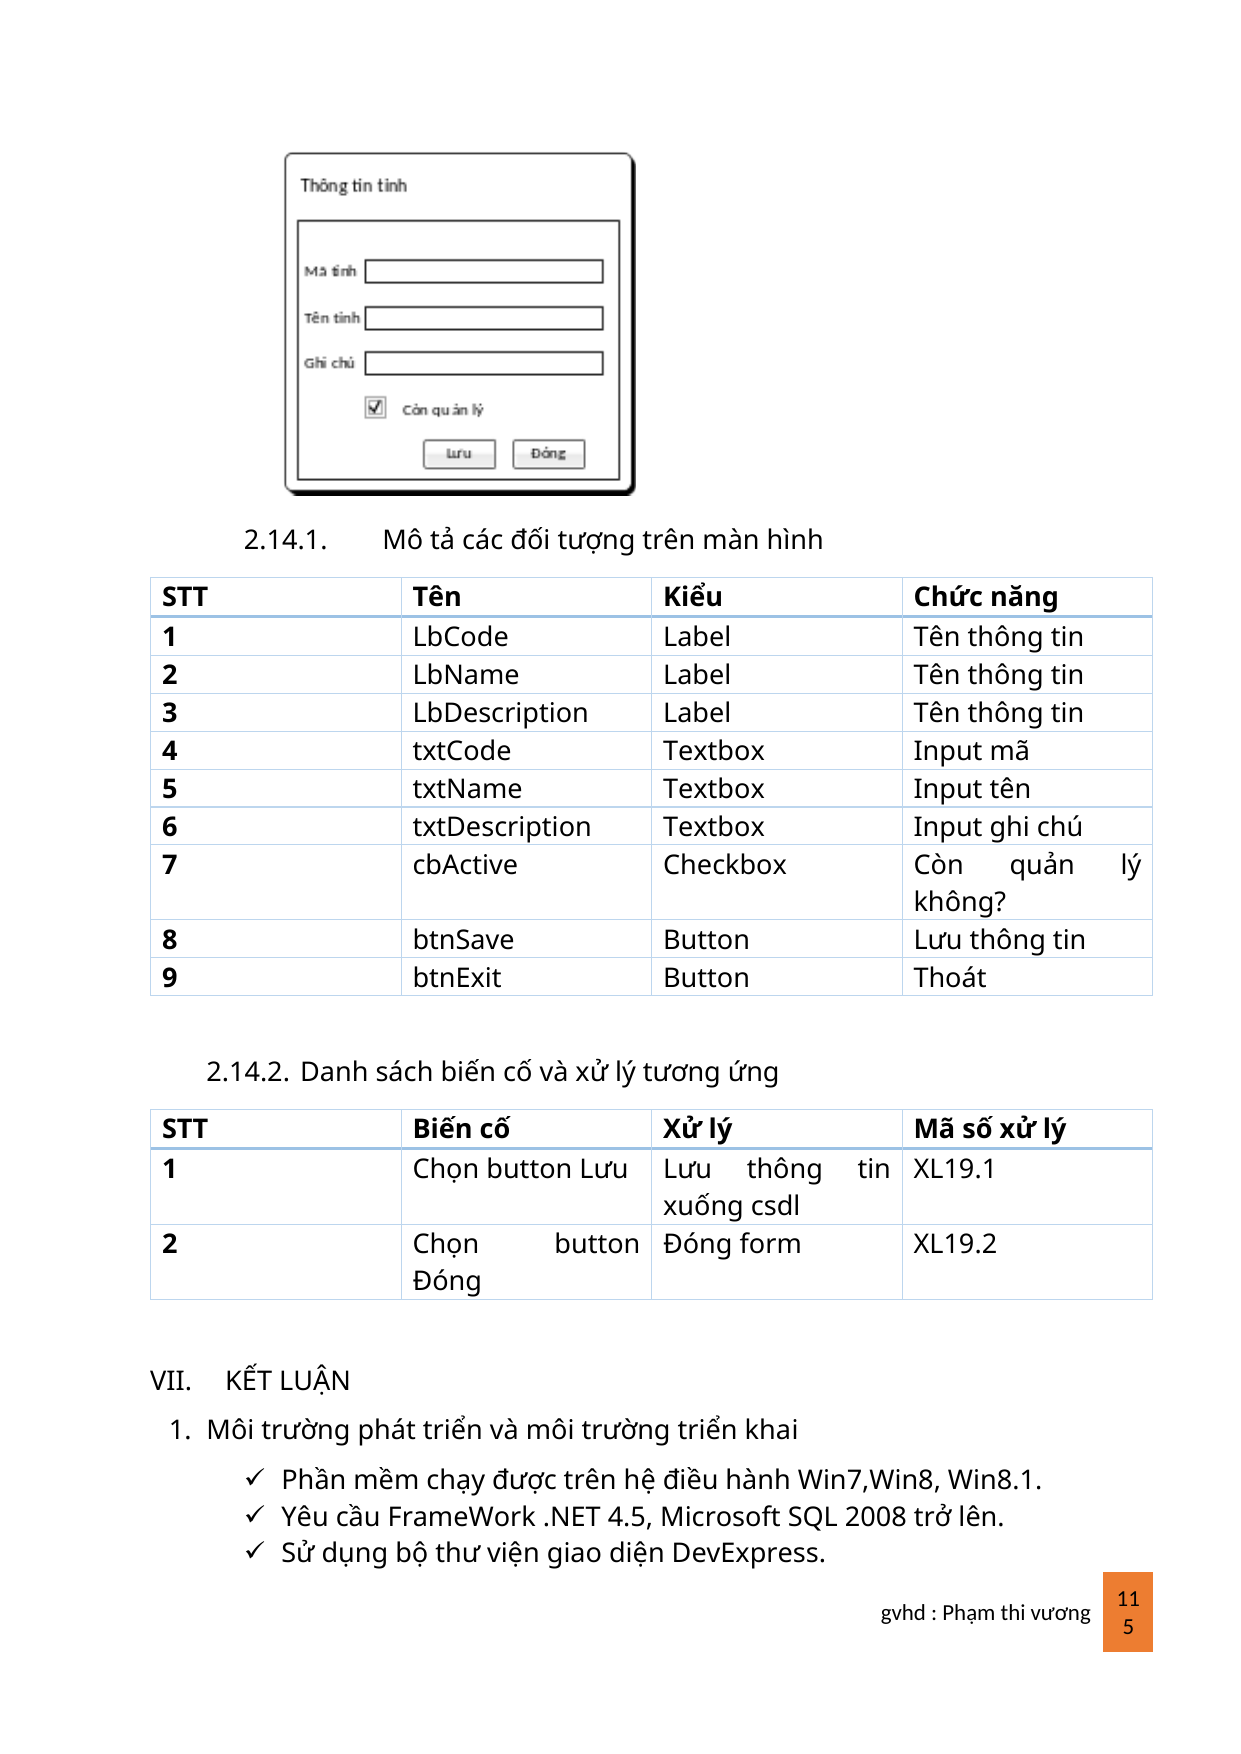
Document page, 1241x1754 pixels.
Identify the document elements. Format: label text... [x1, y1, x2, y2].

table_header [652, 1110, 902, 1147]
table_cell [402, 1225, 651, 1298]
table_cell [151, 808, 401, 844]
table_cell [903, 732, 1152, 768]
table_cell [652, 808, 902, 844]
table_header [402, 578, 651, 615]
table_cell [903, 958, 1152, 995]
list Danh sách biến cố và xử lý tương ứng [206, 1052, 1153, 1089]
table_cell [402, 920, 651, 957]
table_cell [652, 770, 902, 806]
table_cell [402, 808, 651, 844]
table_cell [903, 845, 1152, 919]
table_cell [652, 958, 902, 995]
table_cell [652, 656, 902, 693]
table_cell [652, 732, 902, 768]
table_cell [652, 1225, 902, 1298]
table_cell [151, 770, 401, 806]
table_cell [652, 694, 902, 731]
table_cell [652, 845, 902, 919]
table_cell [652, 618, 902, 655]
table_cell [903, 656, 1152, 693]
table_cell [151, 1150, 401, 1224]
list Phần mềm chạy được trên hệ điều hành Win7,Win8, Win8.1. [244, 1460, 1153, 1497]
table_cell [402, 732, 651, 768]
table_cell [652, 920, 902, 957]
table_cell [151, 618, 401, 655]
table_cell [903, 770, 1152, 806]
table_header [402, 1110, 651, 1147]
list Sử dụng bộ thư viện giao diện DevExpress. [244, 1534, 1153, 1571]
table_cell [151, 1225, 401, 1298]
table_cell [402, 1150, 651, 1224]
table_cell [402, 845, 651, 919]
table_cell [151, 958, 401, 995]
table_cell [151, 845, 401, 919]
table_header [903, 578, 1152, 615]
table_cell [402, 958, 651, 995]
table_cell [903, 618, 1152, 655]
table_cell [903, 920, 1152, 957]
list Mô tả các đối tượng trên màn hình [244, 520, 1153, 557]
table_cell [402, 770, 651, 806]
list Môi trường phát triển và môi trường triển khai [169, 1411, 1153, 1448]
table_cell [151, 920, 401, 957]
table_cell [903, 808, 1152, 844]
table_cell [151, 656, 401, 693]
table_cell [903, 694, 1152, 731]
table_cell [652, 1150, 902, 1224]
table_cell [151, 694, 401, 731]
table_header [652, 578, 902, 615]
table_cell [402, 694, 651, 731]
list Yêu cầu FrameWork .NET 4.5, Microsoft SQL 2008 trở lên. [244, 1497, 1153, 1534]
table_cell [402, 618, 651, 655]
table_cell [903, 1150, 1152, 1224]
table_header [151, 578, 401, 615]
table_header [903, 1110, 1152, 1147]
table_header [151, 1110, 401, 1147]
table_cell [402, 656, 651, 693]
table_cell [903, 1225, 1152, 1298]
list KẾT LUẬN [150, 1361, 1153, 1398]
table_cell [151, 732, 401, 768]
